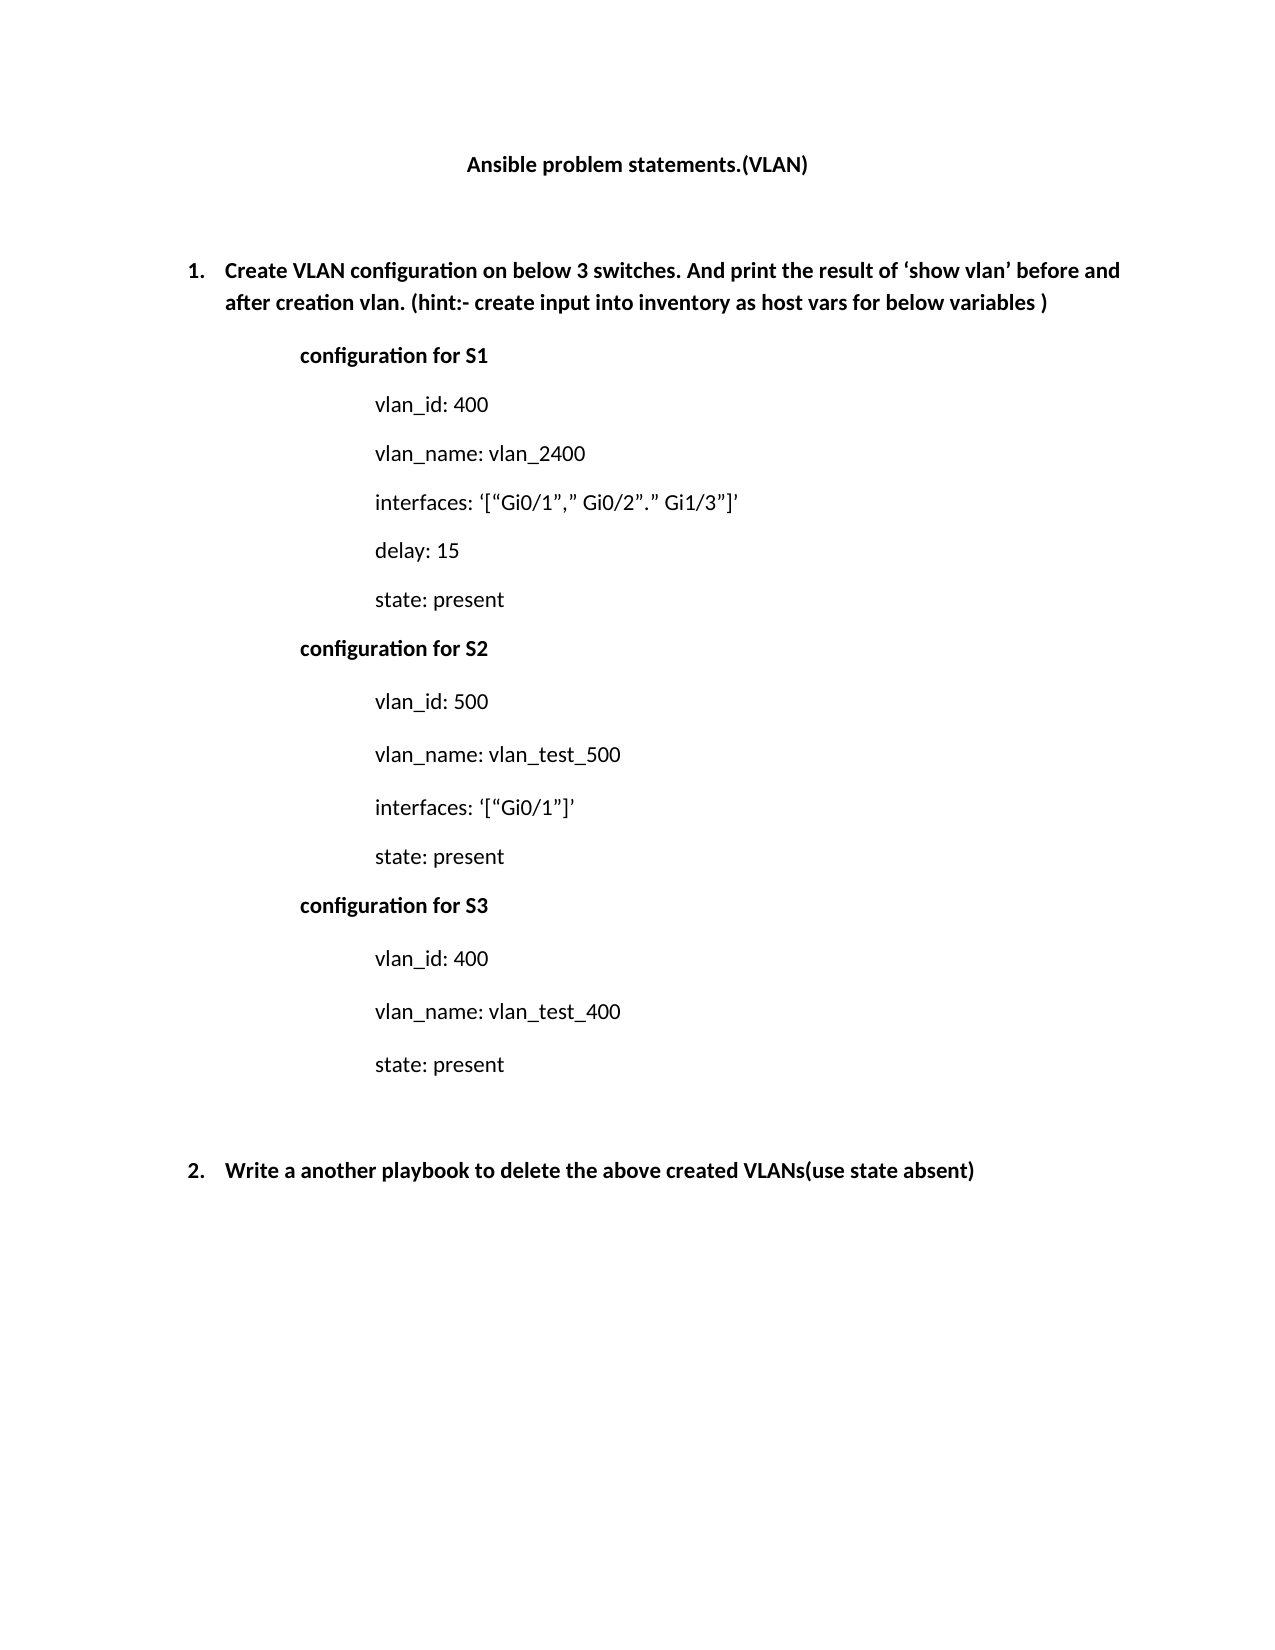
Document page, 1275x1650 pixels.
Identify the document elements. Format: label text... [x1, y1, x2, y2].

list Write a another playbook to delete the above created VLANs(use state absent) [187, 1156, 1125, 1184]
text delay: 15 [300, 537, 1125, 565]
list Create VLAN configuration on below 3 switches. And print the result of ‘show vlan’ before and after creation vlan. (hint:- create input into inventory as host vars for below variables ) [187, 256, 1125, 316]
text vlan_id: 500 [300, 687, 1125, 715]
text state: present [300, 842, 1125, 870]
text vlan_name: vlan_2400 [300, 439, 1125, 467]
text state: present [300, 1050, 1125, 1078]
text configuration for S3 [225, 891, 1125, 919]
text vlan_name: vlan_test_500 [300, 740, 1125, 768]
text configuration for S1 [225, 341, 1125, 369]
text vlan_id: 400 [300, 390, 1125, 418]
text interfaces: ‘[“Gi0/1”,” Gi0/2”.” Gi1/3”]’ [300, 488, 1125, 516]
text state: present [300, 586, 1125, 613]
text configuration for S2 [225, 634, 1125, 662]
text interfaces: ‘[“Gi0/1”]’ [150, 793, 1125, 821]
text vlan_name: vlan_test_400 [300, 997, 1125, 1025]
text Ansible problem statements.(VLAN) [150, 150, 1125, 178]
text vlan_id: 400 [300, 944, 1125, 972]
